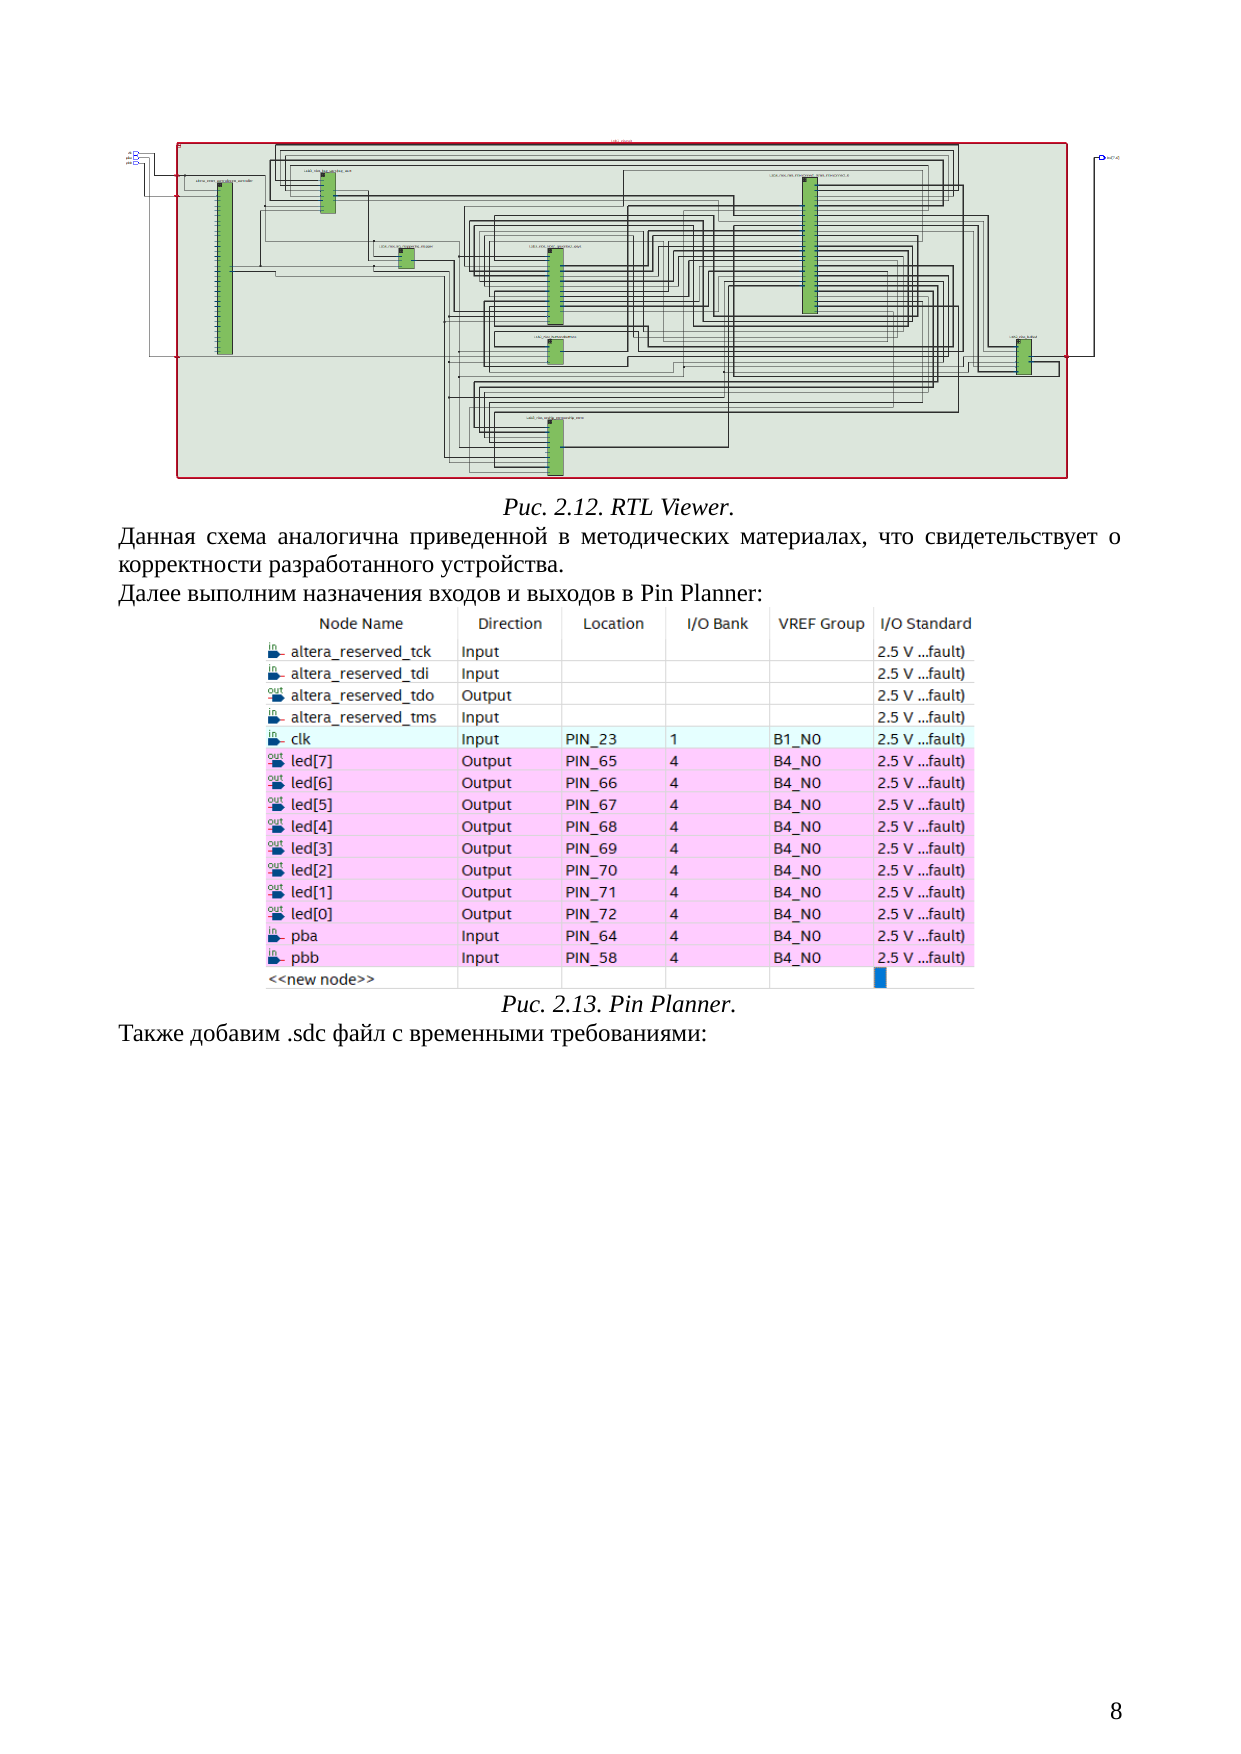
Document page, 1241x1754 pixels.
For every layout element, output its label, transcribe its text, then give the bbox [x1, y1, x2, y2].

picture [118, 118, 1123, 492]
picture [265, 607, 975, 989]
text Далее выполним назначения входов и выходов в Pin Planner: [118, 578, 1122, 607]
text Рис. 2.13. Pin Planner. [118, 989, 1122, 1018]
text Рис. 2.12. RTL Viewer. [118, 492, 1122, 521]
text Данная схема аналогична приведенной в методических материалах, что свидетельствует о корректности разработанного устройства. [118, 521, 1122, 578]
text Также добавим .sdc файл с временными требованиями: [118, 1018, 1122, 1046]
